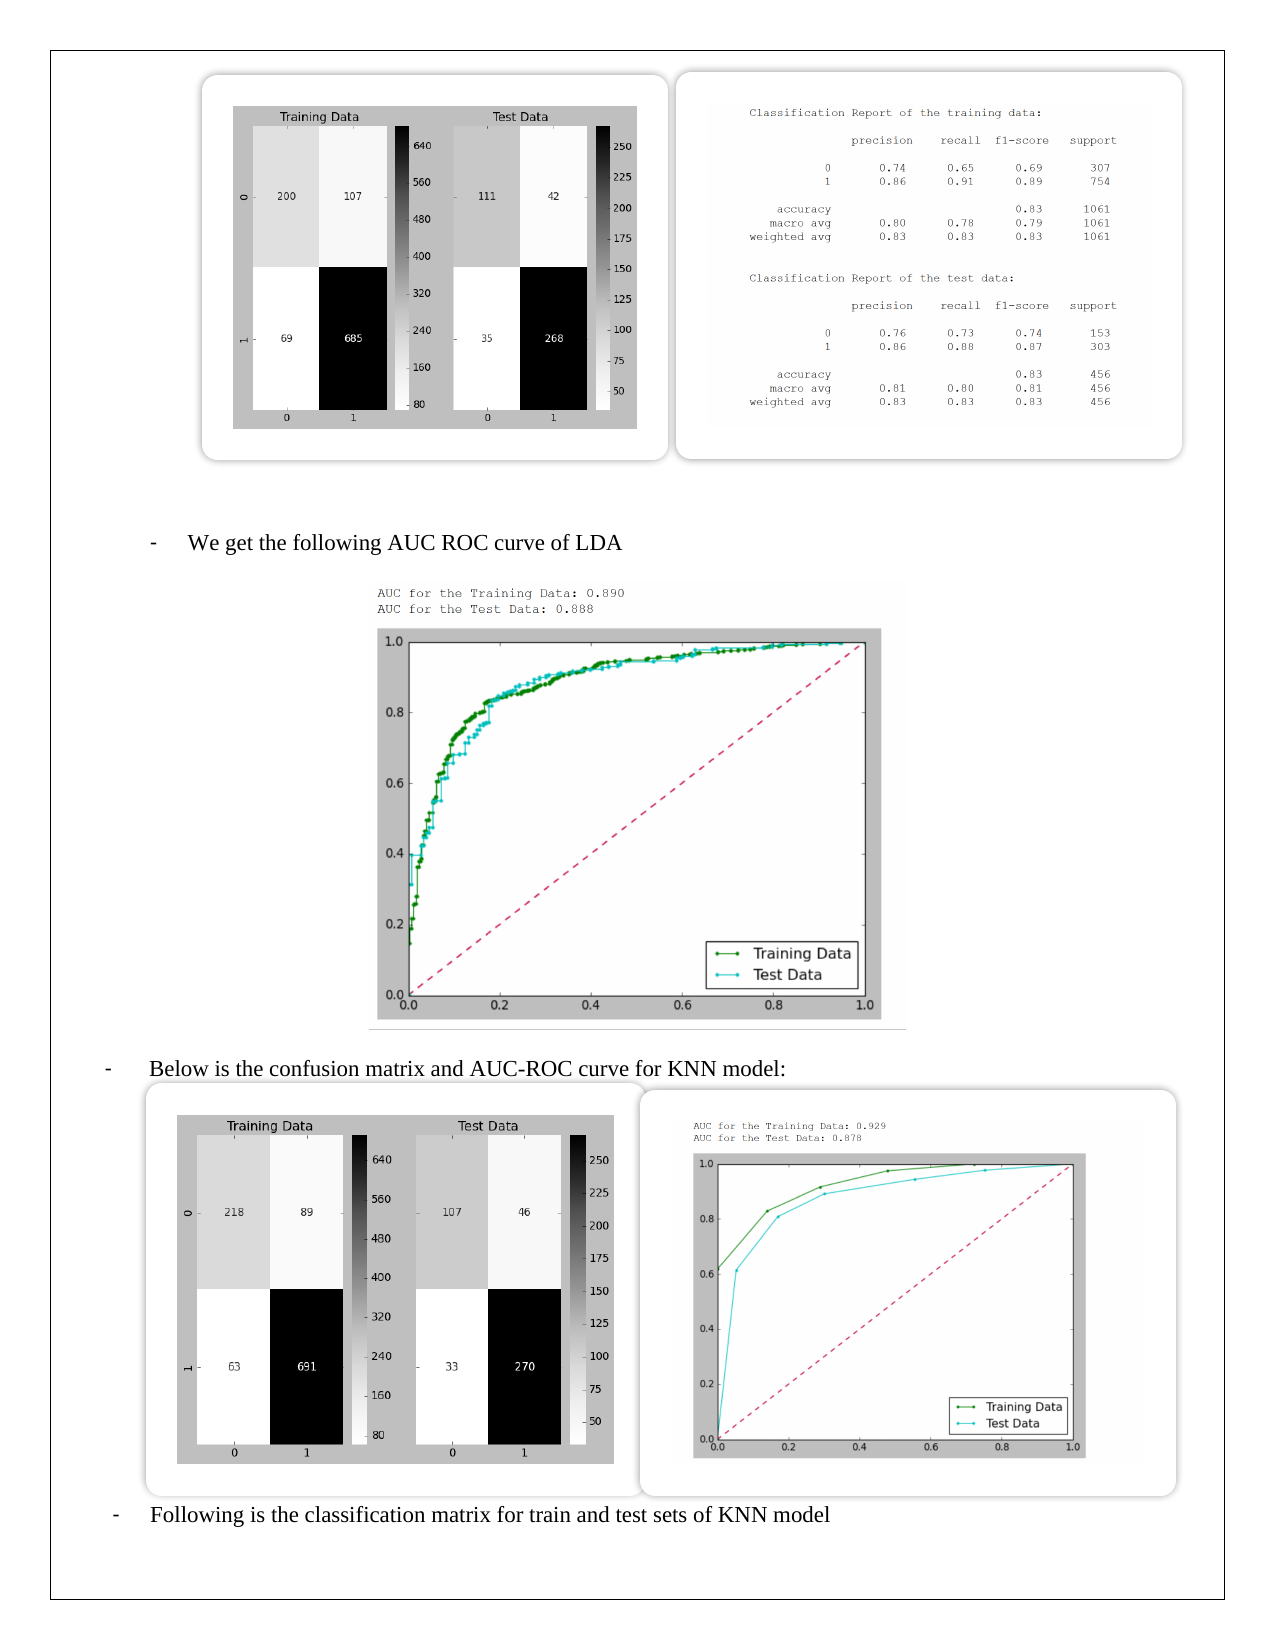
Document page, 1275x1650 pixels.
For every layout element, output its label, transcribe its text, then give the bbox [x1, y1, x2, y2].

picture [707, 103, 1151, 428]
picture [233, 106, 637, 429]
list Following is the classification matrix for train and test sets of KNN model [112, 1500, 1200, 1528]
list We get the following AUC ROC curve of LDA [150, 528, 1200, 556]
picture [369, 581, 907, 1030]
list Below is the confusion matrix and AUC-ROC curve for KNN model: [104, 1054, 1200, 1082]
picture [671, 1121, 1145, 1465]
picture [177, 1115, 614, 1464]
